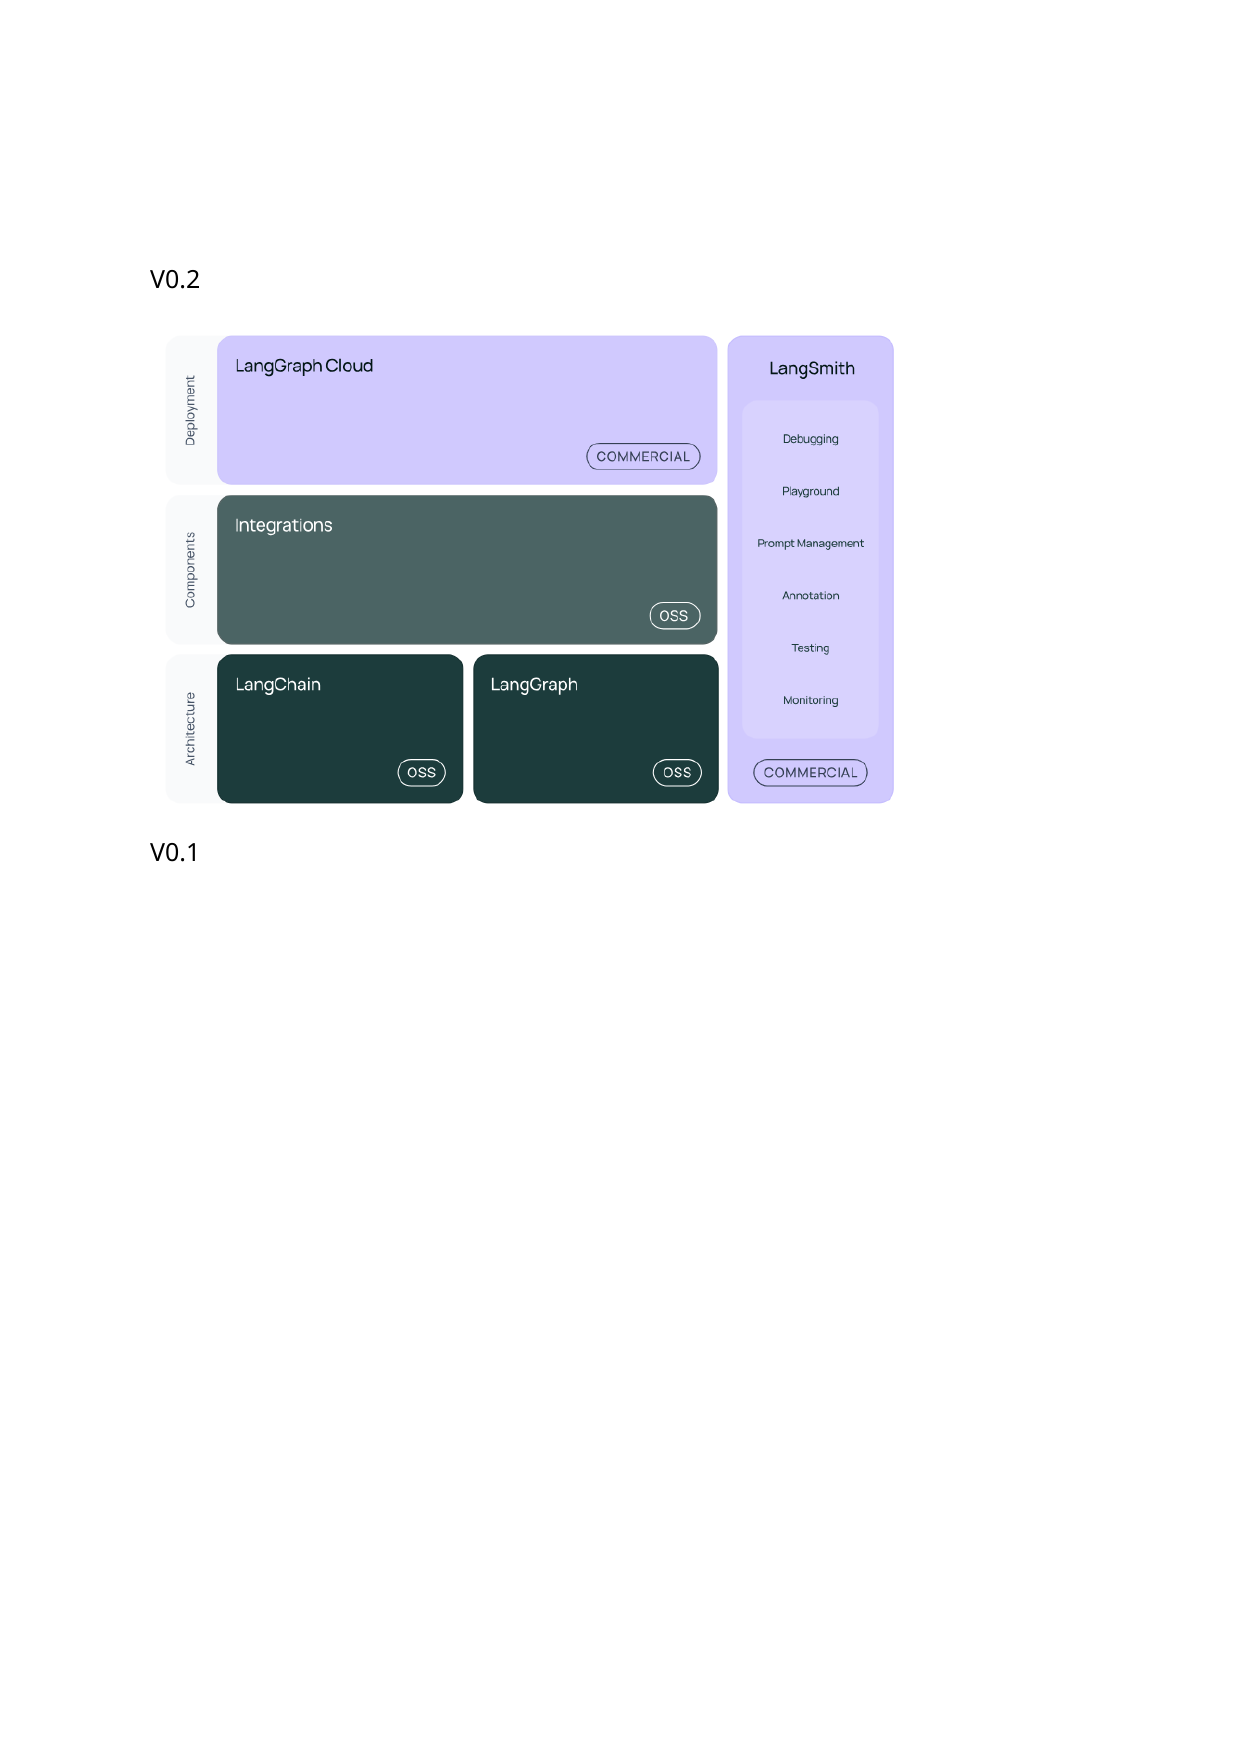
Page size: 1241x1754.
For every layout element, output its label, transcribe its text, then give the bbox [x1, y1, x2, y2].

text V0.2 [150, 262, 1090, 296]
text V0.1 [150, 834, 1090, 869]
picture [150, 317, 903, 813]
